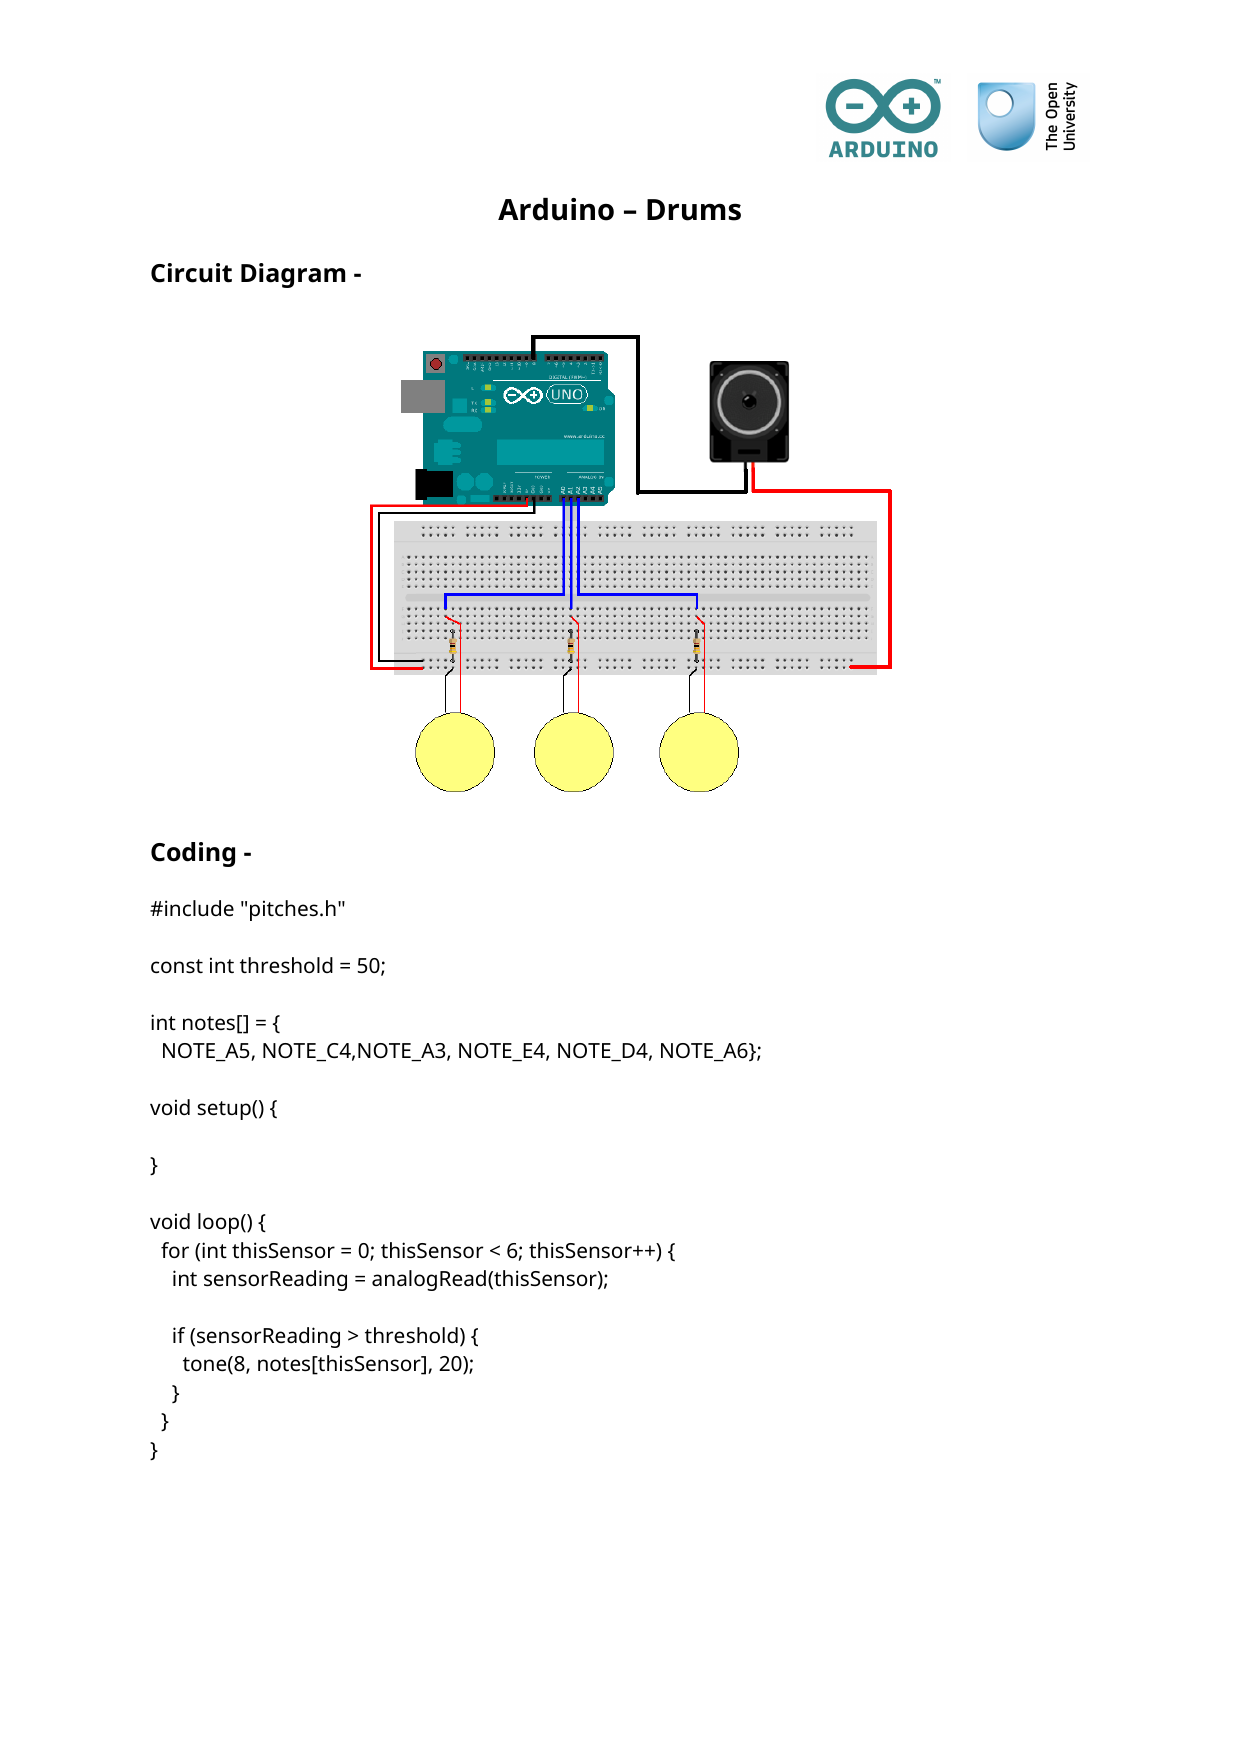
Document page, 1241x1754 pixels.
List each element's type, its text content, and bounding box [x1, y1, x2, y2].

text int sensorReading = analogRead(thisSensor); [150, 1264, 1090, 1293]
text int notes[] = { [150, 1008, 1090, 1037]
text Circuit Diagram - [150, 256, 1090, 290]
text } [150, 1378, 1090, 1406]
text Arduino – Drums [150, 189, 1090, 229]
picture [815, 73, 952, 162]
text } [150, 1406, 1090, 1435]
text void loop() { [150, 1207, 1090, 1236]
picture [966, 73, 1091, 162]
picture [333, 315, 908, 810]
text #include "pitches.h" [150, 894, 1090, 923]
text tone(8, notes[thisSensor], 20); [150, 1349, 1090, 1378]
text Coding - [150, 834, 1090, 868]
text } [150, 1435, 1090, 1463]
text } [150, 1150, 1090, 1179]
text if (sensorReading > threshold) { [150, 1321, 1090, 1349]
text NOTE_A5, NOTE_C4,NOTE_A3, NOTE_E4, NOTE_D4, NOTE_A6}; [150, 1037, 1090, 1065]
text for (int thisSensor = 0; thisSensor < 6; thisSensor++) { [150, 1236, 1090, 1264]
text const int threshold = 50; [150, 951, 1090, 980]
text void setup() { [150, 1093, 1090, 1122]
